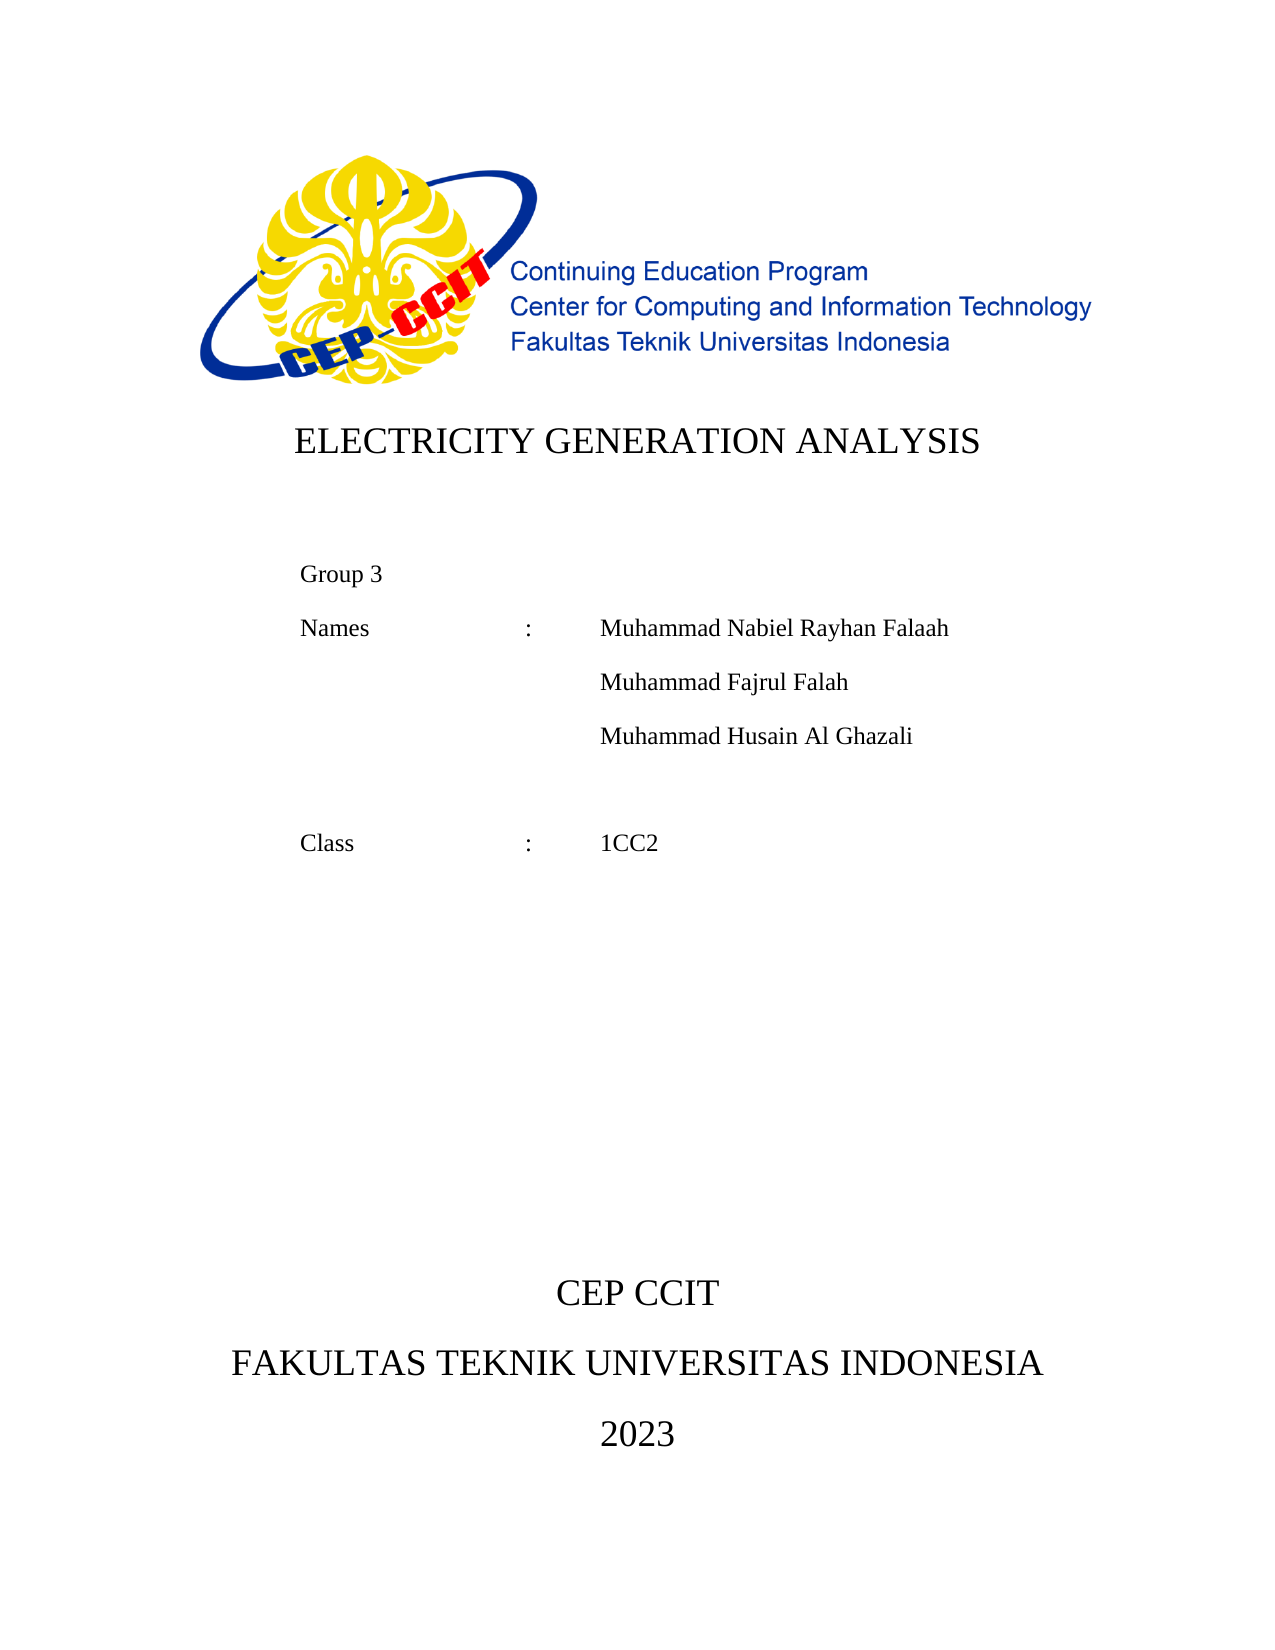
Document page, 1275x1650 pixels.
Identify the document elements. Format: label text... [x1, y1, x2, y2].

text Class : 1CC2 [150, 828, 1125, 857]
text Group 3 [150, 559, 1125, 588]
text Muhammad Husain Al Ghazali [150, 721, 1125, 750]
text ELECTRICITY GENERATION ANALYSIS [150, 419, 1125, 462]
text CEP CCIT [150, 1270, 1125, 1313]
text Muhammad Fajrul Falah [150, 667, 1125, 696]
picture [194, 150, 1095, 394]
text FAKULTAS TEKNIK UNIVERSITAS INDONESIA [150, 1341, 1125, 1384]
text 2023 [150, 1411, 1125, 1454]
text Names : Muhammad Nabiel Rayhan Falaah [150, 613, 1125, 642]
